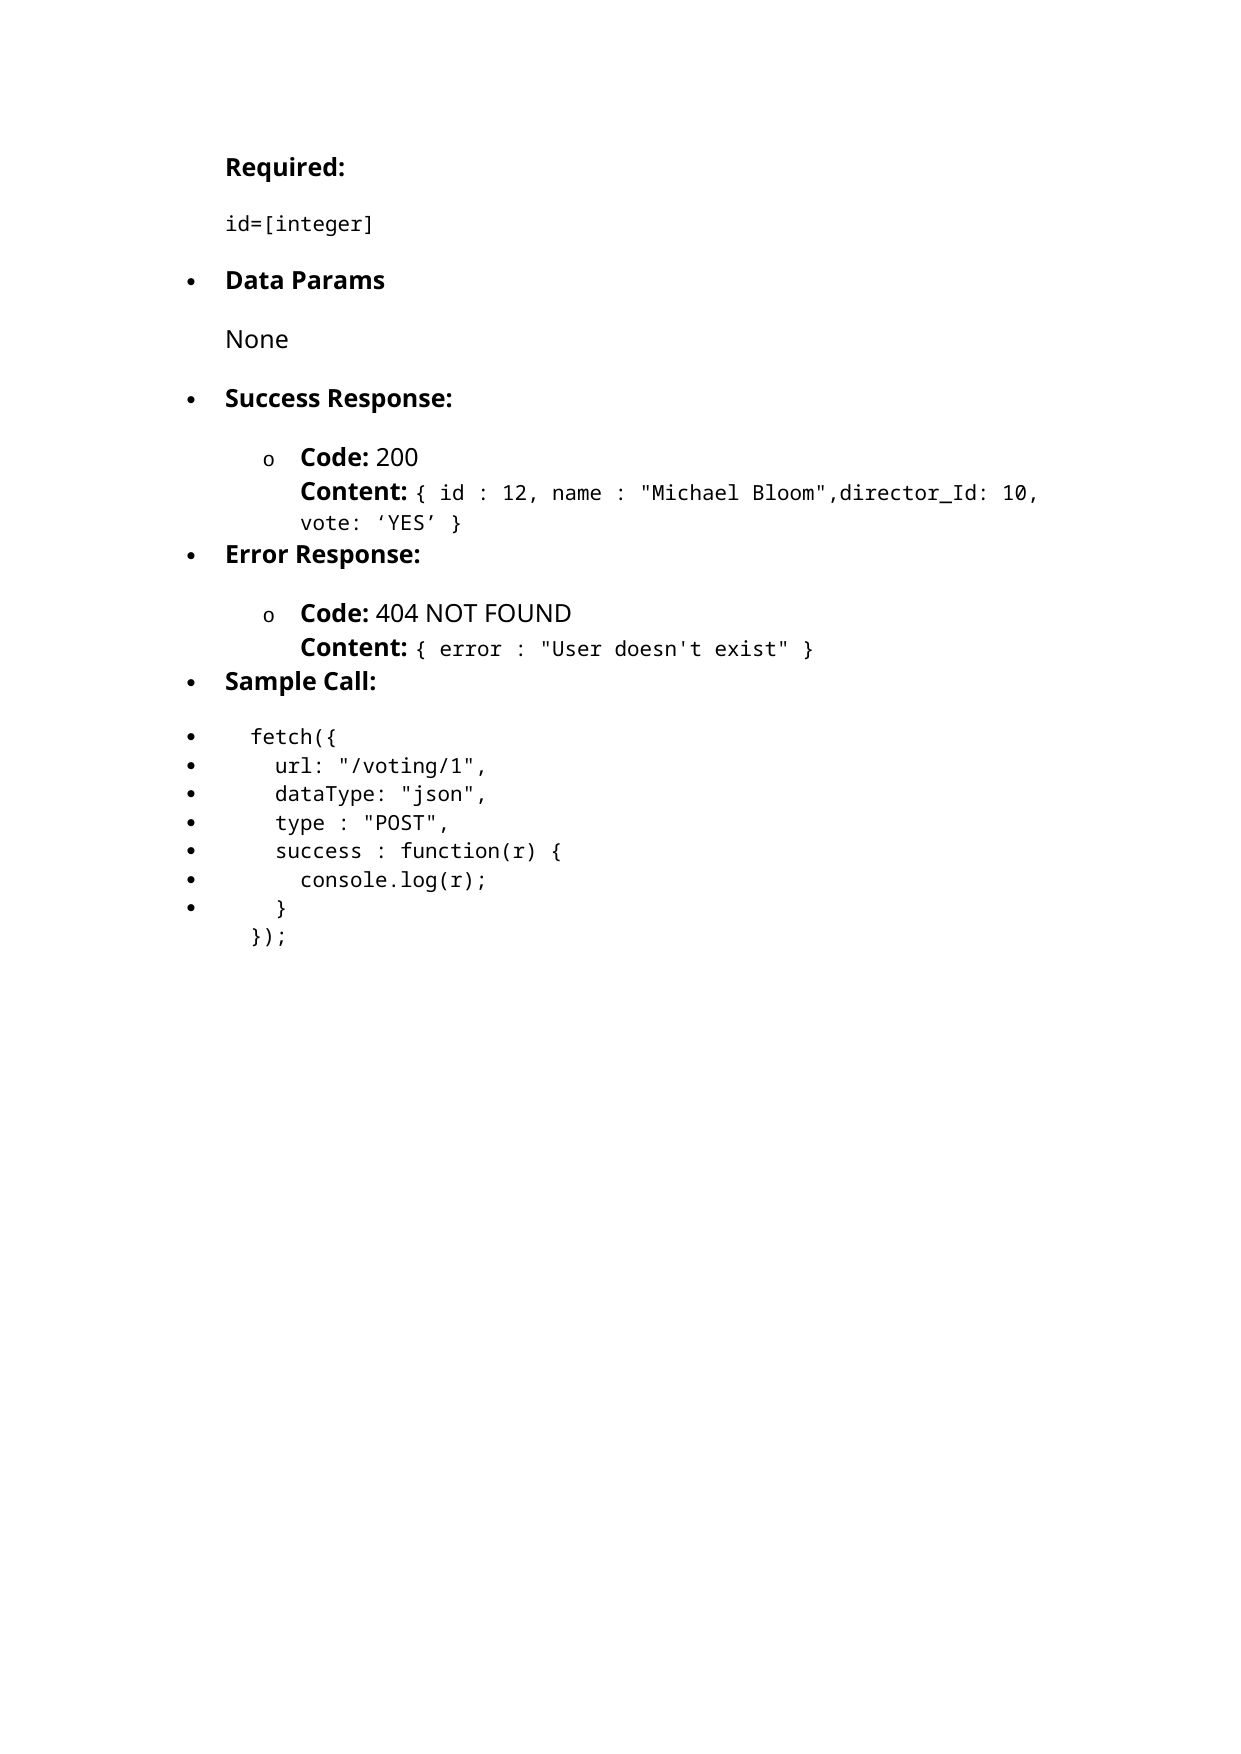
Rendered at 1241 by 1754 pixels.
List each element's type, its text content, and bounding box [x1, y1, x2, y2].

text None [225, 322, 1090, 356]
list Code: 200 Content: { id : 12, name : "Michael Bloom",director_Id: 10, vote: ‘YES’ } [262, 440, 1090, 536]
list Success Response: [187, 381, 1090, 415]
list Code: 404 NOT FOUND Content: { error : "User doesn't exist" } [262, 595, 1090, 663]
text }); [225, 922, 1090, 950]
list success : function(r) { [187, 836, 1090, 865]
list console.log(r); [187, 865, 1090, 893]
list fetch({ [187, 722, 1090, 751]
list Error Response: [187, 536, 1090, 570]
list Data Params [187, 262, 1090, 297]
text id=[integer] [225, 209, 1090, 237]
list type : "POST", [187, 808, 1090, 836]
text Required: [225, 150, 1090, 184]
list } [187, 893, 1090, 922]
list dataType: "json", [187, 779, 1090, 808]
list Sample Call: [187, 663, 1090, 697]
list url: "/voting/1", [187, 751, 1090, 779]
